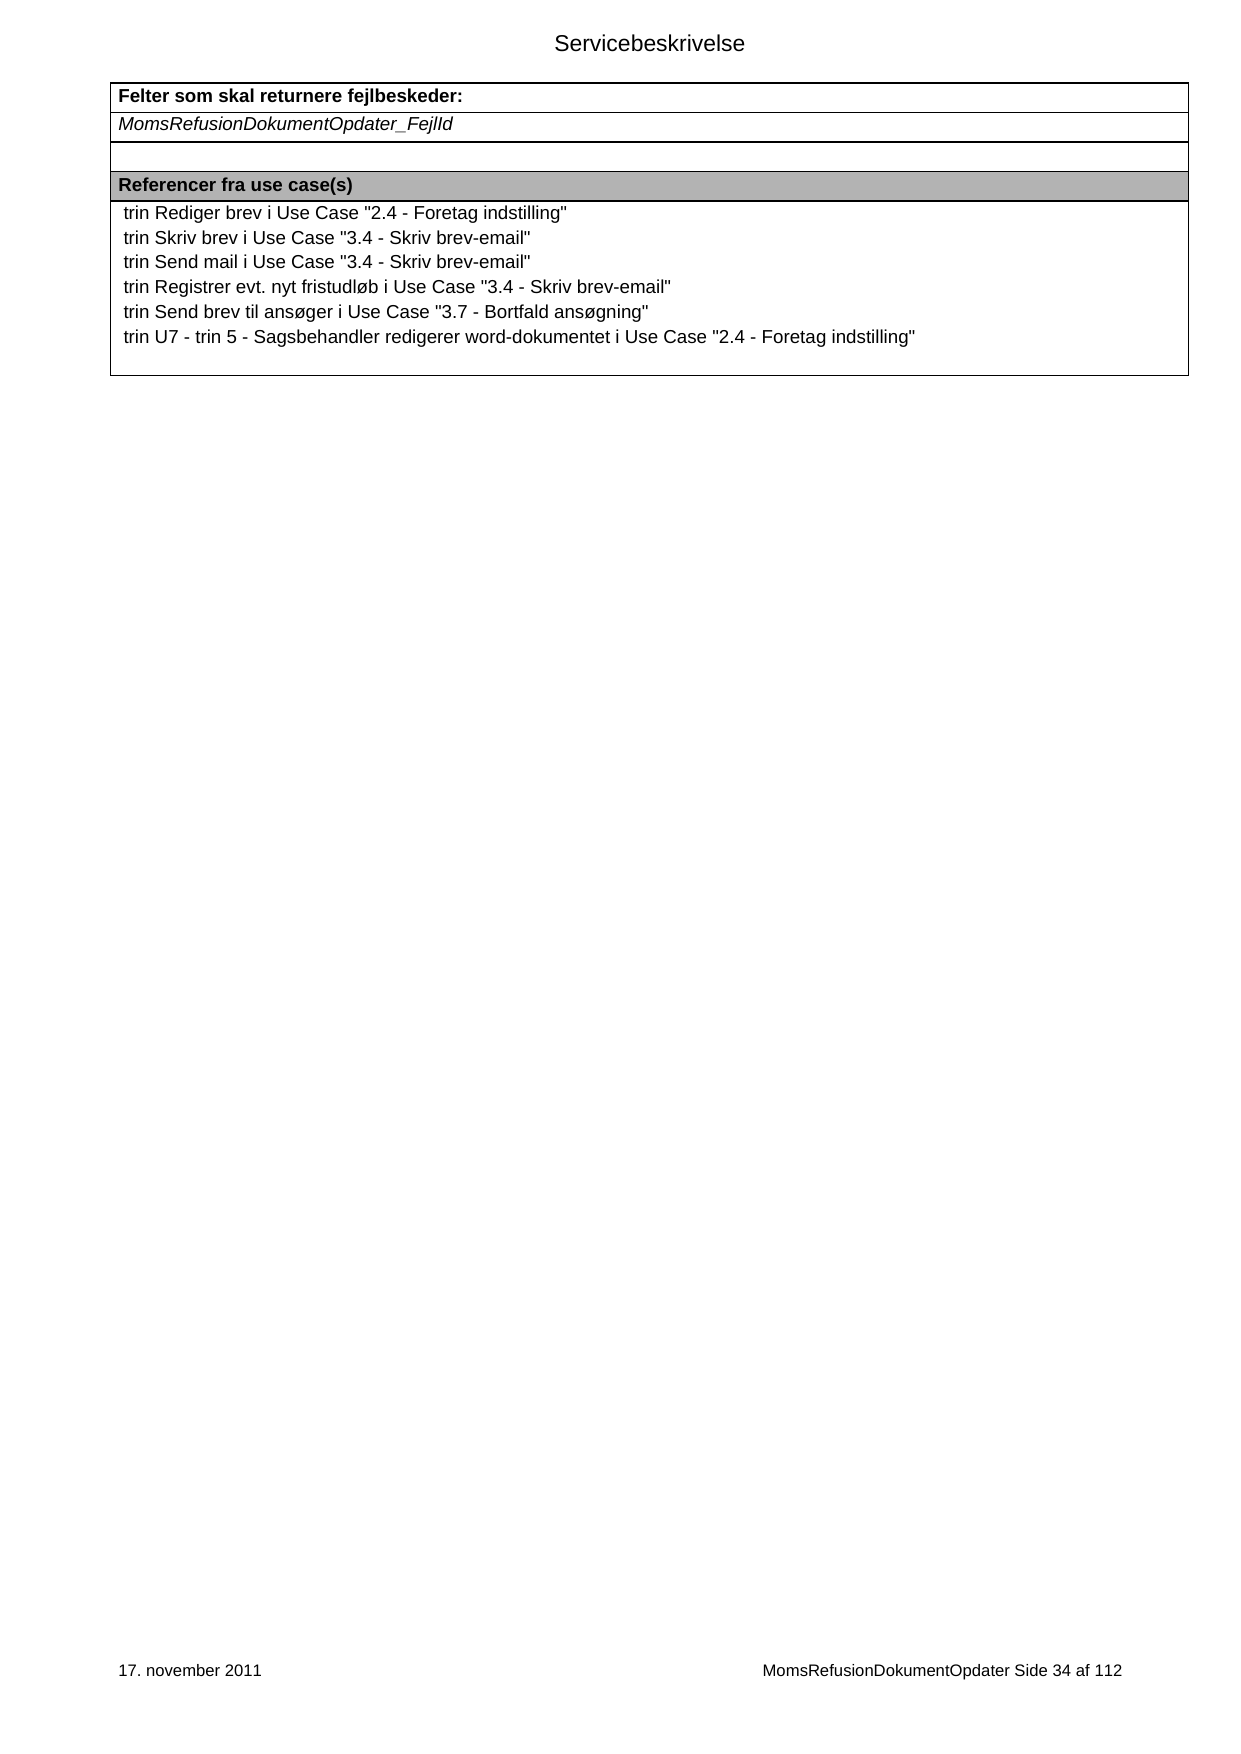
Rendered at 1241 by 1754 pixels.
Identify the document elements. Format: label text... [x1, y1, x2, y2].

table_cell [111, 143, 1188, 171]
table_cell Referencer fra use case(s) [111, 172, 1188, 200]
table_cell Felter som skal returnere fejlbeskeder: [111, 84, 1188, 112]
table_cell trin Rediger brev i Use Case "2.4 - Foretag indstilling" trin Skriv brev i Use Case "3.4 - Skriv brev-email" trin Send mail i Use Case "3.4 - Skriv brev-email" trin Registrer evt. nyt fristudløb i Use Case "3.4 - Skriv brev-email" trin Send brev til ansøger i Use Case "3.7 - Bortfald ansøgning" trin U7 - trin 5 - Sagsbehandler redigerer word-dokumentet i Use Case "2.4 - Foretag indstilling" [111, 202, 1188, 375]
table_cell MomsRefusionDokumentOpdater_FejlId [111, 113, 1188, 141]
